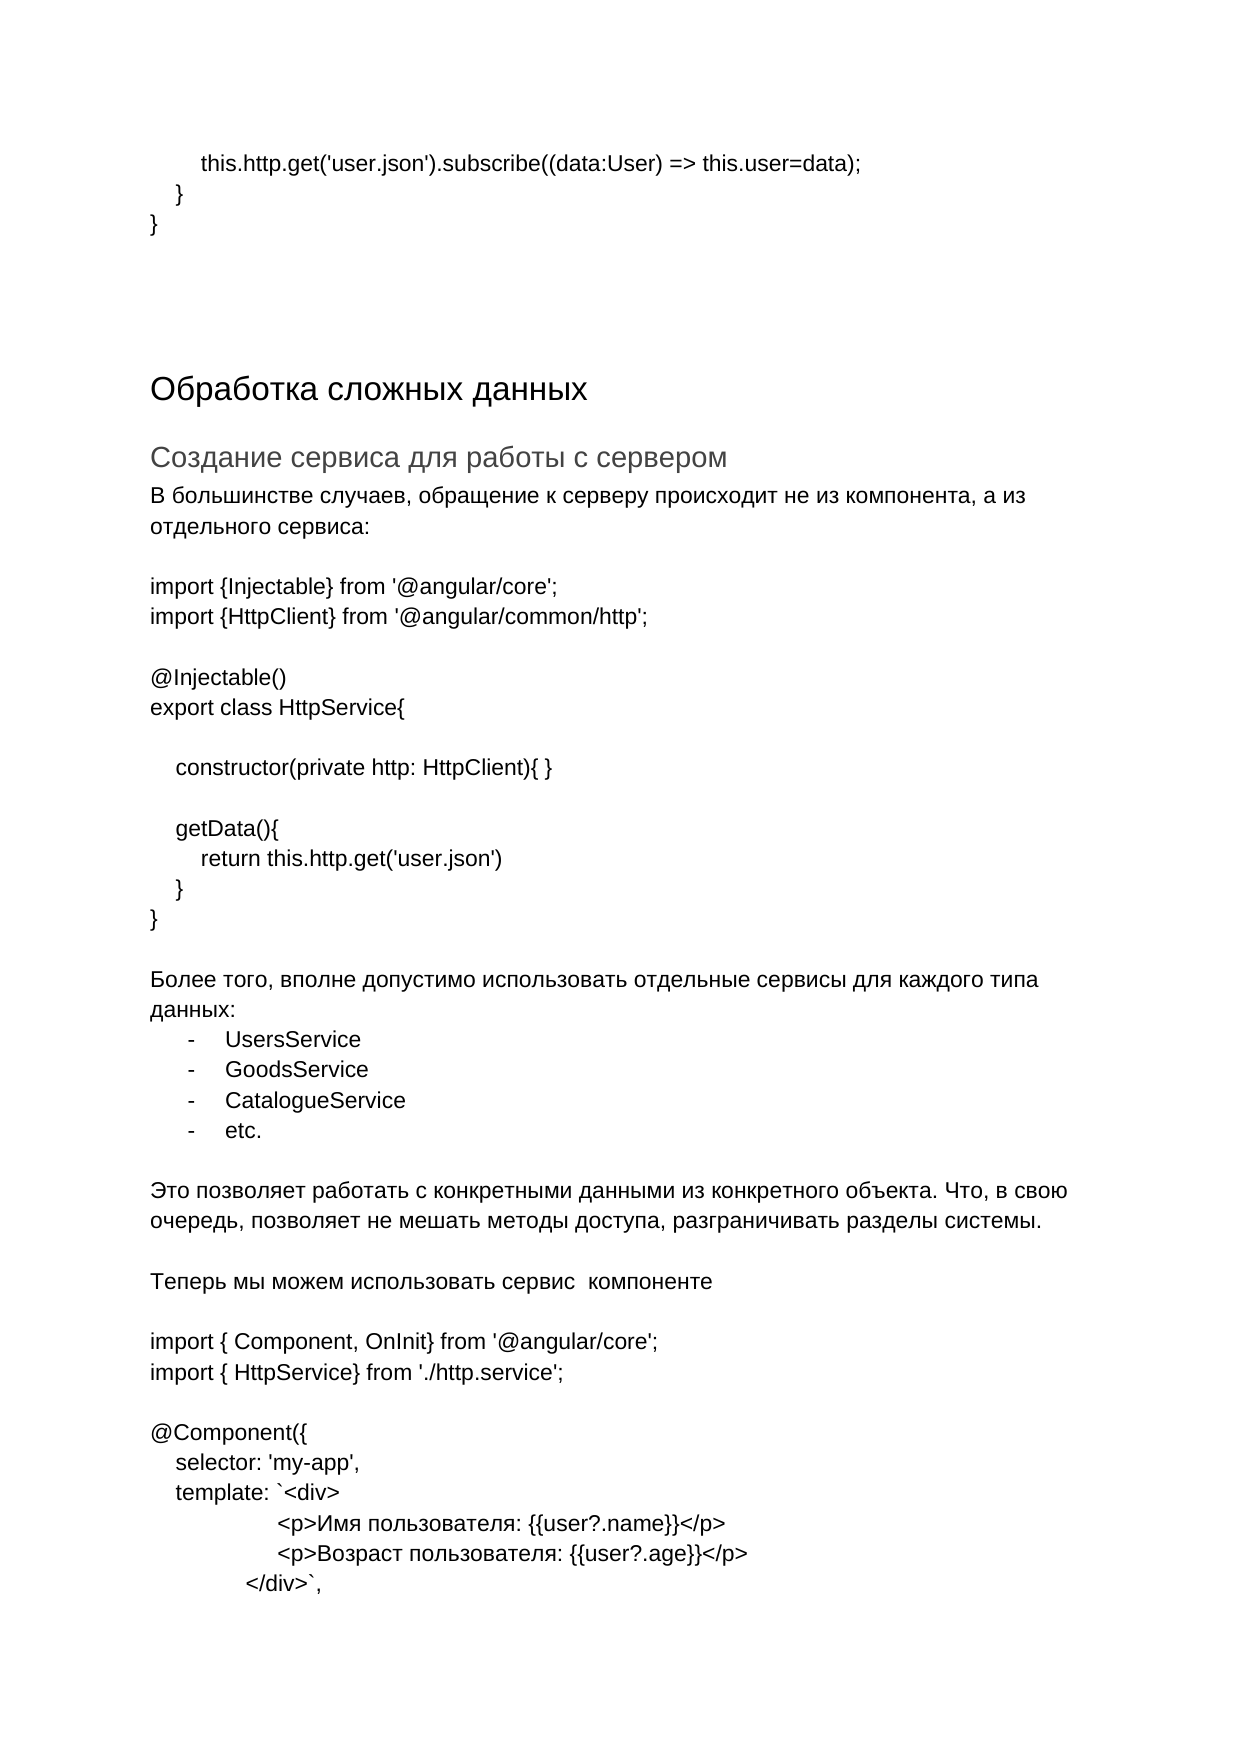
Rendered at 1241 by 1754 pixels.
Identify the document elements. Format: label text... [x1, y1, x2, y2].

text } [150, 875, 1090, 901]
text this.http.get('user.json').subscribe((data:User) => this.user=data); [150, 150, 1090, 176]
text @Component({ [150, 1419, 1090, 1445]
text } [150, 180, 1090, 207]
text <p>Имя пользователя: {{user?.name}}</p> [150, 1509, 1090, 1536]
text <p>Возраст пользователя: {{user?.age}}</p> [150, 1540, 1090, 1566]
subtitle Обработка сложных данных [150, 369, 1090, 407]
text getData(){ [150, 815, 1090, 841]
text template: `<div> [150, 1479, 1090, 1506]
text import { Component, OnInit} from '@angular/core'; [150, 1328, 1090, 1354]
text В большинстве случаев, обращение к серверу происходит не из компонента, а из отдельного сервиса: [150, 482, 1090, 539]
subtitle Создание сервиса для работы с сервером [150, 441, 1090, 474]
text } [150, 905, 1090, 932]
text import {Injectable} from '@angular/core'; [150, 543, 1090, 599]
text import { HttpService} from './http.service'; [150, 1358, 1090, 1385]
text @Injectable() [150, 664, 1090, 690]
text Теперь мы можем использовать сервис компоненте [150, 1268, 1090, 1294]
text export class HttpService{ [150, 694, 1090, 720]
list etc. [187, 1117, 1090, 1143]
text } [150, 210, 1090, 237]
list UsersService [187, 1026, 1090, 1052]
text import {HttpClient} from '@angular/common/http'; [150, 603, 1090, 629]
text Это позволяет работать с конкретными данными из конкретного объекта. Что, в свою очередь, позволяет не мешать методы доступа, разграничивать разделы системы. [150, 1177, 1090, 1234]
text Более того, вполне допустимо использовать отдельные сервисы для каждого типа данных: [150, 966, 1090, 1022]
text return this.http.get('user.json') [150, 845, 1090, 871]
list GoodsService [187, 1056, 1090, 1083]
text constructor(private http: HttpClient){ } [150, 754, 1090, 781]
text </div>`, [150, 1570, 1090, 1596]
list CatalogueService [187, 1087, 1090, 1113]
text selector: 'my-app', [150, 1449, 1090, 1475]
